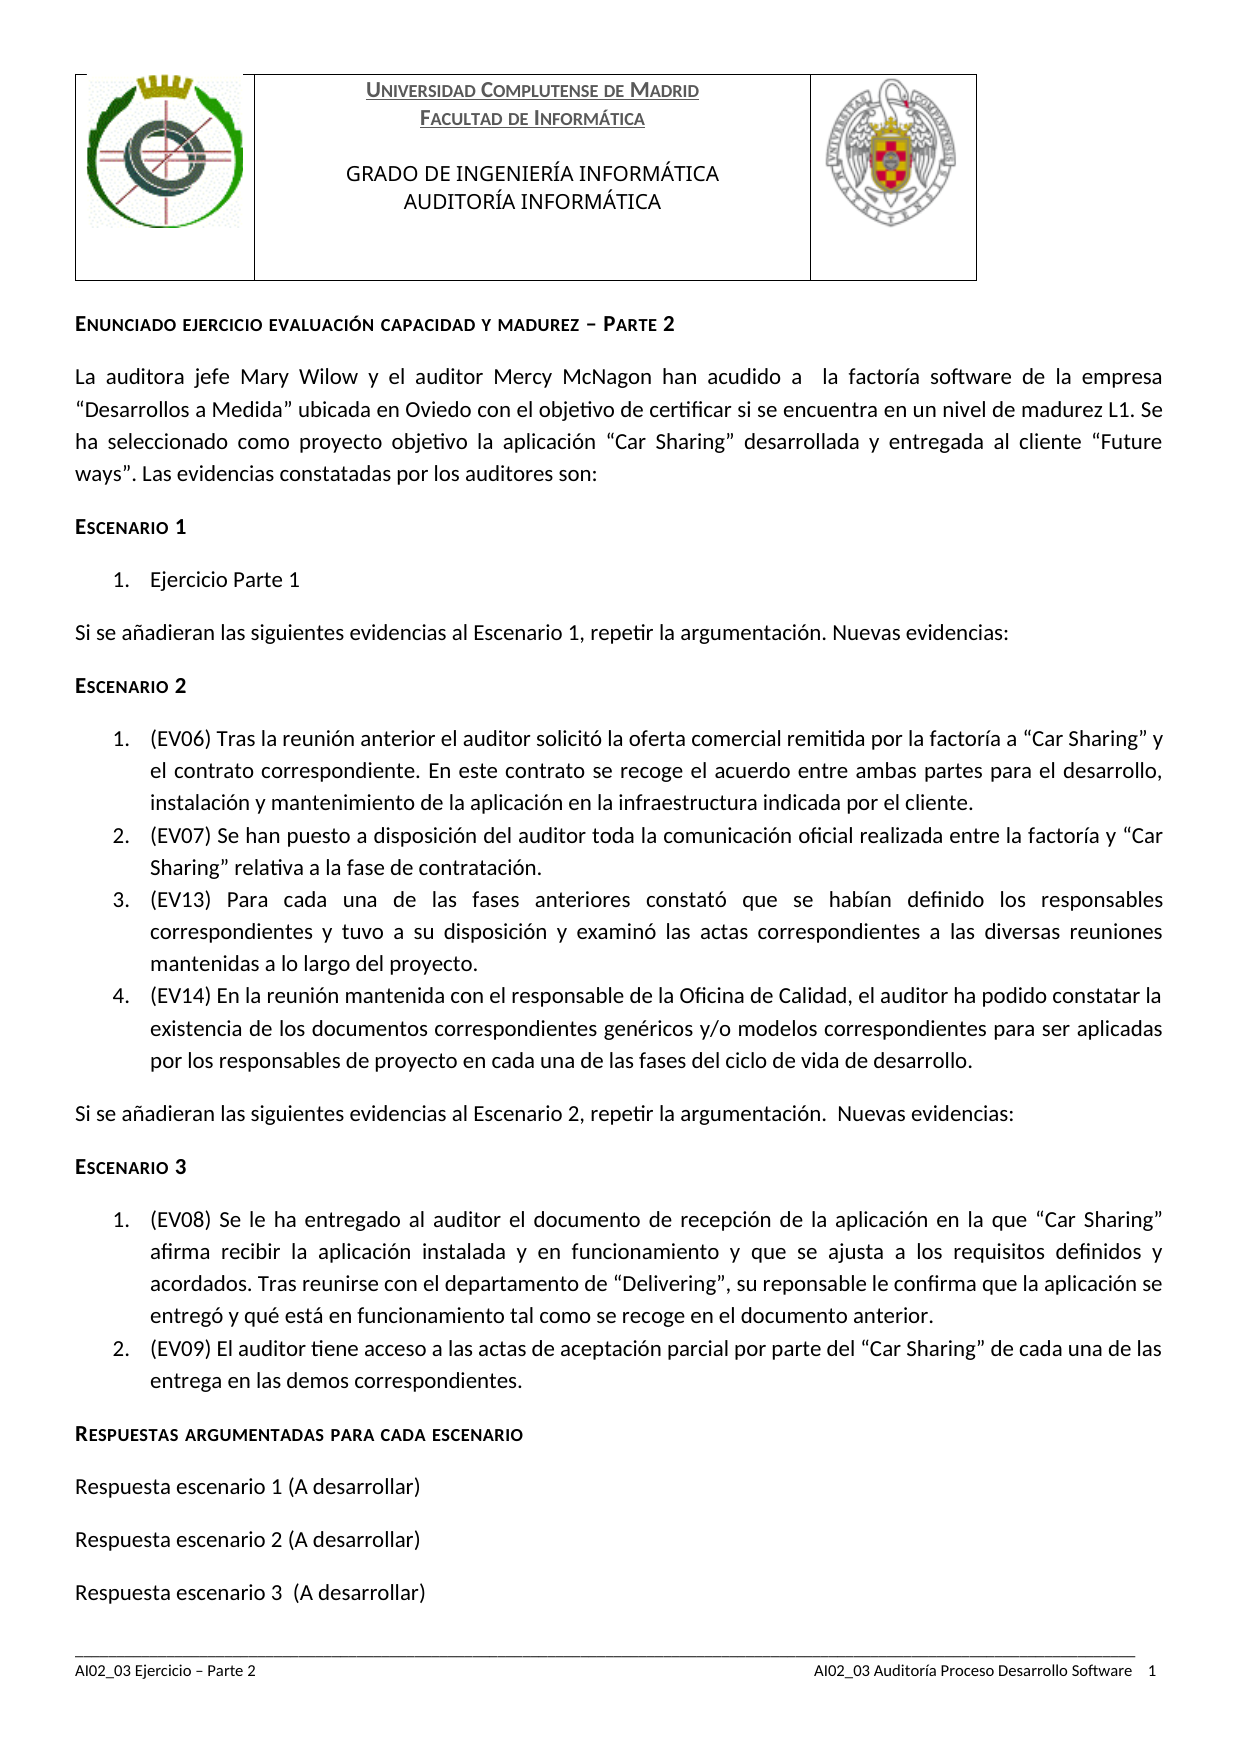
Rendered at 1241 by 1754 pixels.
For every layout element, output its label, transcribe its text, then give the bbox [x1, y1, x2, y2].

text Escenario 1 [75, 512, 1165, 540]
list (EV06) Tras la reunión anterior el auditor solicitó la oferta comercial remitida por la factoría a “Car Sharing” y el contrato correspondiente. En este contrato se recoge el acuerdo entre ambas partes para el desarrollo, instalación y mantenimiento de la aplicación en la infraestructura indicada por el cliente. [112, 724, 1165, 817]
text Escenario 2 [75, 671, 1165, 699]
list (EV08) Se le ha entregado al auditor el documento de recepción de la aplicación en la que “Car Sharing” afirma recibir la aplicación instalada y en funcionamiento y que se ajusta a los requisitos definidos y acordados. Tras reunirse con el departamento de “Delivering”, su reponsable le confirma que la aplicación se entregó y qué está en funcionamiento tal como se recoge en el documento anterior. [112, 1205, 1165, 1330]
text Si se añadieran las siguientes evidencias al Escenario 2, repetir la argumentación. Nuevas evidencias: [75, 1099, 1165, 1127]
list (EV07) Se han puesto a disposición del auditor toda la comunicación oficial realizada entre la factoría y “Car Sharing” relativa a la fase de contratación. [112, 821, 1165, 881]
text Respuesta escenario 2 (A desarrollar) [75, 1525, 1165, 1553]
picture [86, 74, 243, 228]
text Respuesta escenario 1 (A desarrollar) [75, 1472, 1165, 1500]
list (EV09) El auditor tiene acceso a las actas de aceptación parcial por parte del “Car Sharing” de cada una de las entrega en las demos correspondientes. [112, 1334, 1165, 1394]
text Si se añadieran las siguientes evidencias al Escenario 1, repetir la argumentación. Nuevas evidencias: [75, 618, 1165, 646]
list (EV14) En la reunión mantenida con el responsable de la Oficina de Calidad, el auditor ha podido constatar la existencia de los documentos correspondientes genéricos y/o modelos correspondientes para ser aplicadas por los responsables de proyecto en cada una de las fases del ciclo de vida de desarrollo. [112, 982, 1165, 1074]
list Ejercicio Parte 1 [112, 565, 1165, 593]
text Escenario 3 [75, 1152, 1165, 1180]
text Respuesta escenario 3 (A desarrollar) [75, 1578, 1165, 1606]
text Respuestas argumentadas para cada escenario [75, 1419, 1165, 1447]
text La auditora jefe Mary Wilow y el auditor Mercy McNagon han acudido a la factoría software de la empresa “Desarrollos a Medida” ubicada en Oviedo con el objetivo de certificar si se encuentra en un nivel de madurez L1. Se ha seleccionado como proyecto objetivo la aplicación “Car Sharing” desarrollada y entregada al cliente “Future ways”. Las evidencias constatadas por los auditores son: [75, 362, 1165, 487]
text Enunciado ejercicio evaluación capacidad y madurez – Parte 2 [75, 309, 1165, 337]
picture [821, 74, 961, 231]
list (EV13) Para cada una de las fases anteriores constató que se habían definido los responsables correspondientes y tuvo a su disposición y examinó las actas correspondientes a las diversas reuniones mantenidas a lo largo del proyecto. [112, 885, 1165, 977]
